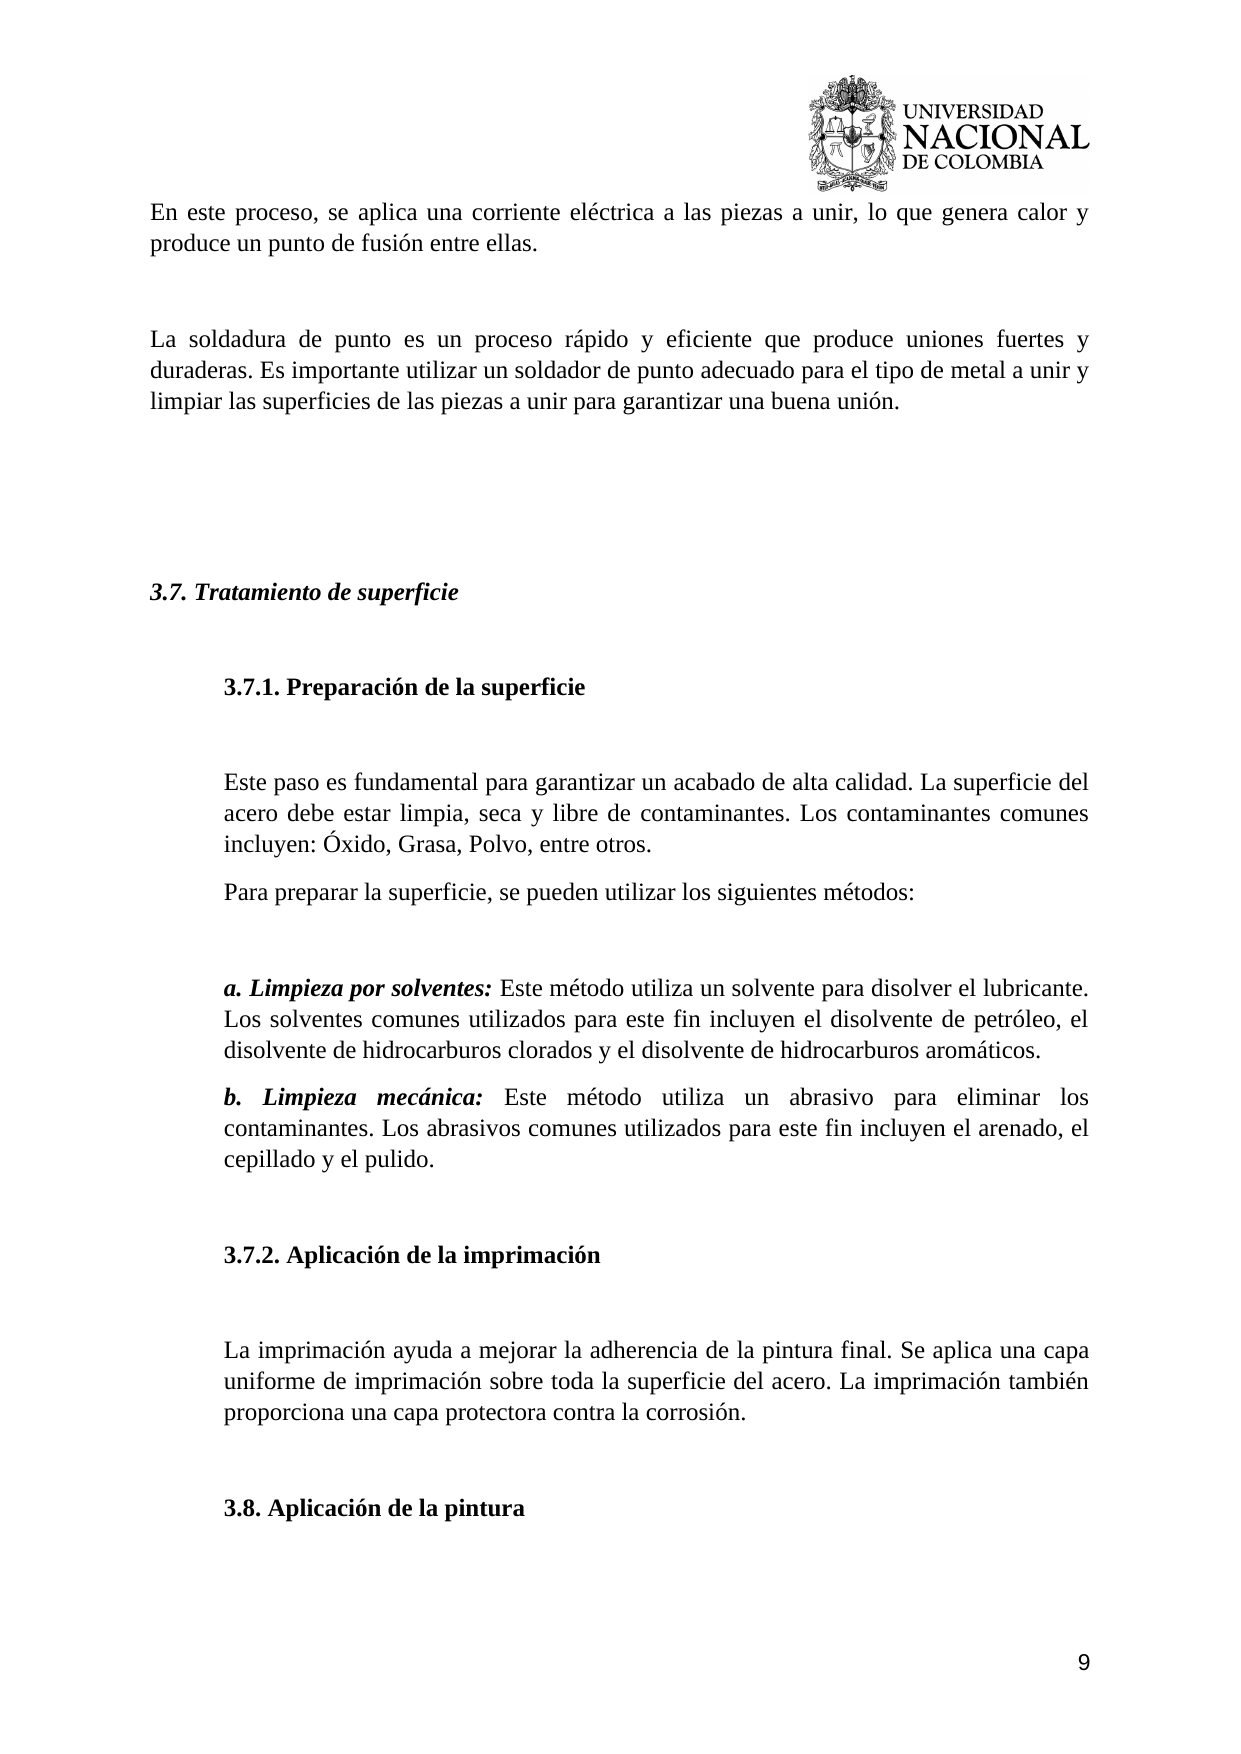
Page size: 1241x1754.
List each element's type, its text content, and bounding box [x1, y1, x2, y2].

text a. Limpieza por solventes: Este método utiliza un solvente para disolver el lubricante. Los solventes comunes utilizados para este fin incluyen el disolvente de petróleo, el disolvente de hidrocarburos clorados y el disolvente de hidrocarburos aromáticos. [224, 973, 1090, 1063]
text La soldadura de punto es un proceso rápido y eficiente que produce uniones fuertes y duraderas. Es importante utilizar un soldador de punto adecuado para el tipo de metal a unir y limpiar las superficies de las piezas a unir para garantizar una buena unión. [150, 324, 1090, 414]
text Este paso es fundamental para garantizar un acabado de alta calidad. La superficie del acero debe estar limpia, seca y libre de contaminantes. Los contaminantes comunes incluyen: Óxido, Grasa, Polvo, entre otros. [224, 767, 1090, 858]
text 3.7.2. Aplicación de la imprimación [224, 1240, 1090, 1269]
text 3.7. Tratamiento de superficie [150, 577, 1090, 605]
text 3.7.1. Preparación de la superficie [224, 672, 1090, 701]
text Para preparar la superficie, se pueden utilizar los siguientes métodos: [224, 877, 1090, 906]
text La imprimación ayuda a mejorar la adherencia de la pintura final. Se aplica una capa uniforme de imprimación sobre toda la superficie del acero. La imprimación también proporciona una capa protectora contra la corrosión. [224, 1335, 1090, 1426]
picture [808, 75, 1091, 194]
text b. Limpieza mecánica: Este método utiliza un abrasivo para eliminar los contaminantes. Los abrasivos comunes utilizados para este fin incluyen el arenado, el cepillado y el pulido. [224, 1082, 1090, 1173]
text 3.8. Aplicación de la pintura [224, 1493, 1090, 1522]
